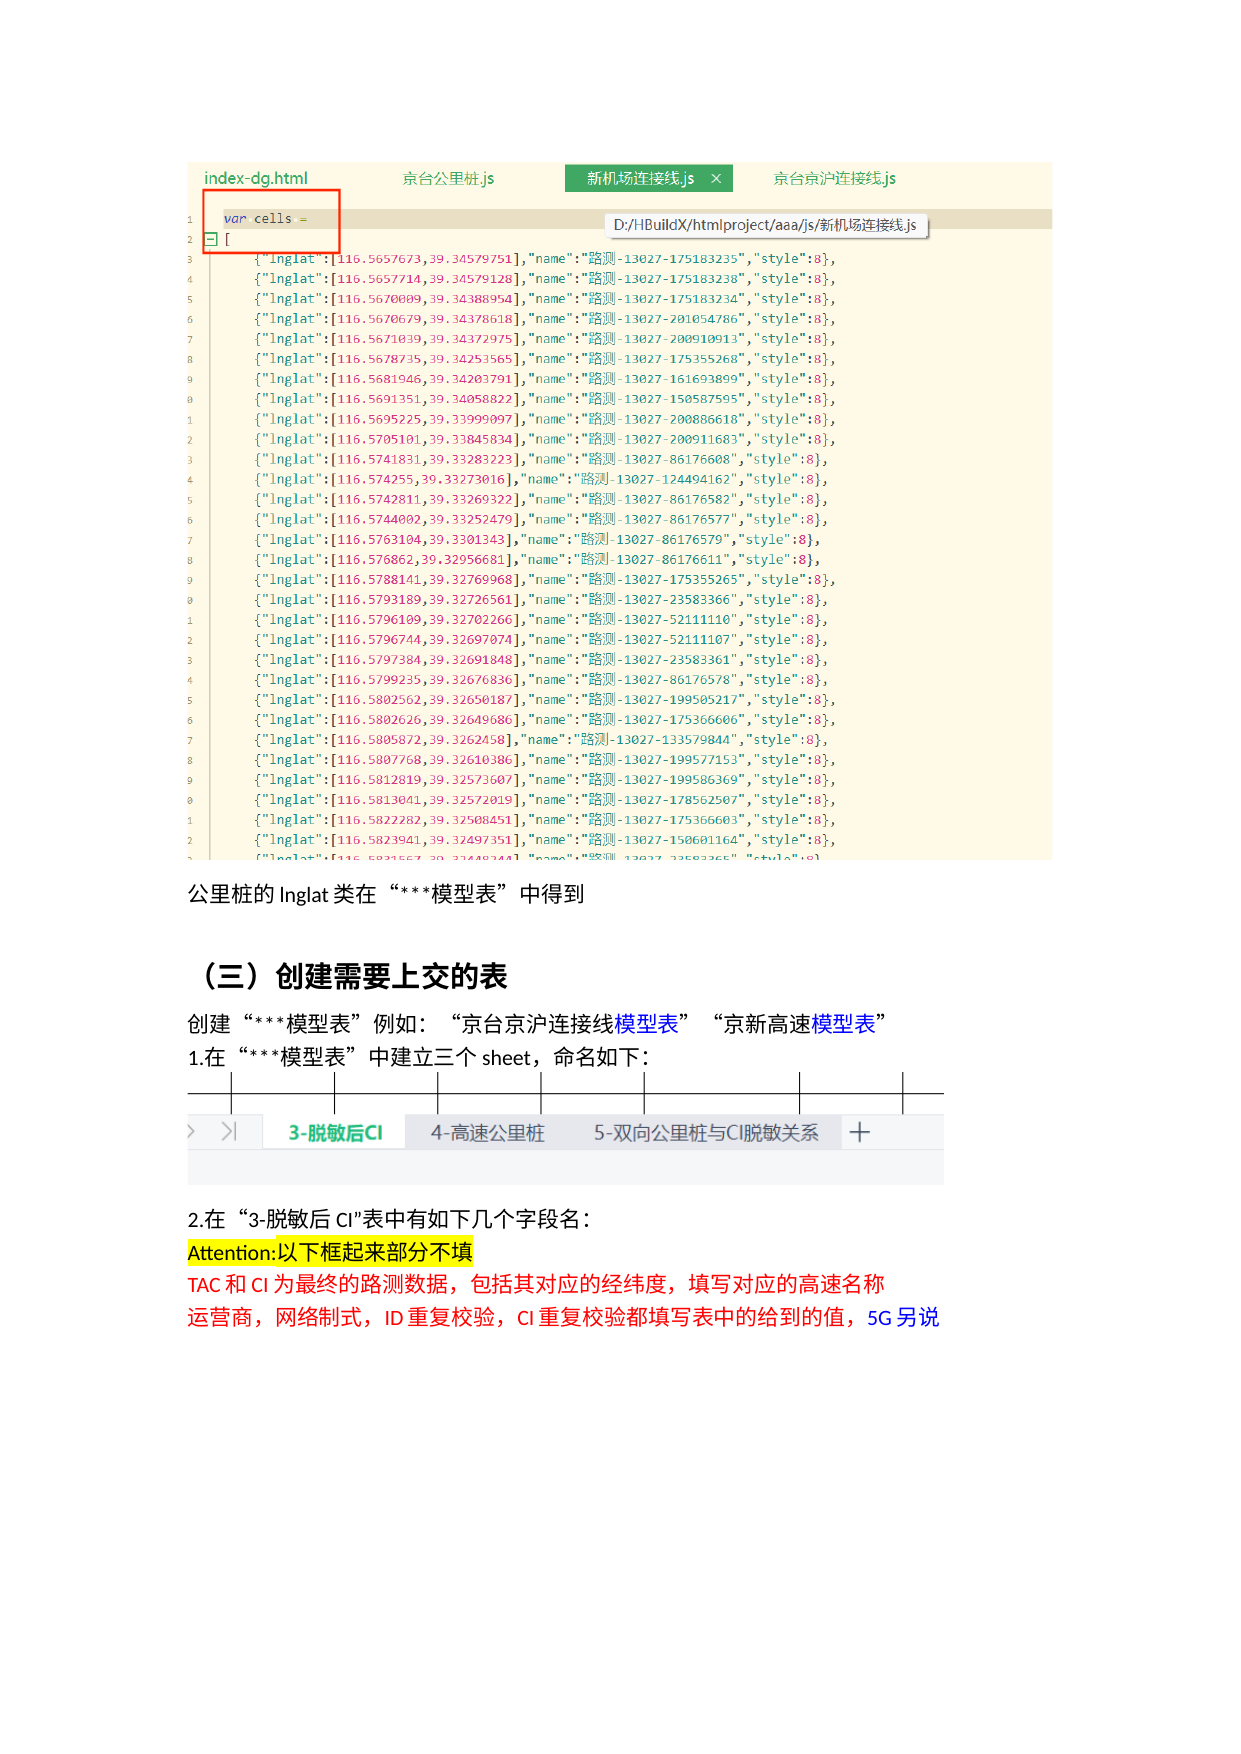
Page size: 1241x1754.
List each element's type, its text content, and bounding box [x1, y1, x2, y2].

list 1.在“***模型表”中建立三个sheet，命名如下： [187, 1039, 1053, 1072]
picture [187, 162, 1053, 860]
picture [187, 1072, 944, 1185]
list Attention:以下框起来部分不填 [187, 1234, 1053, 1267]
list 公里桩的lnglat类在“***模型表”中得到 [187, 877, 1053, 909]
list 2.在“3-脱敏后CI”表中有如下几个字段名： [187, 1202, 1053, 1234]
list （三）创建需要上交的表 [187, 942, 1053, 1007]
list 运营商，网络制式，ID重复校验，CI重复校验都填写表中的给到的值，5G另说 [187, 1299, 1053, 1332]
list TAC和CI为最终的路测数据，包括其对应的经纬度，填写对应的高速名称 [187, 1267, 1053, 1299]
list 创建“***模型表”例如：“京台京沪连接线模型表”“京新高速模型表” [187, 1007, 1053, 1039]
